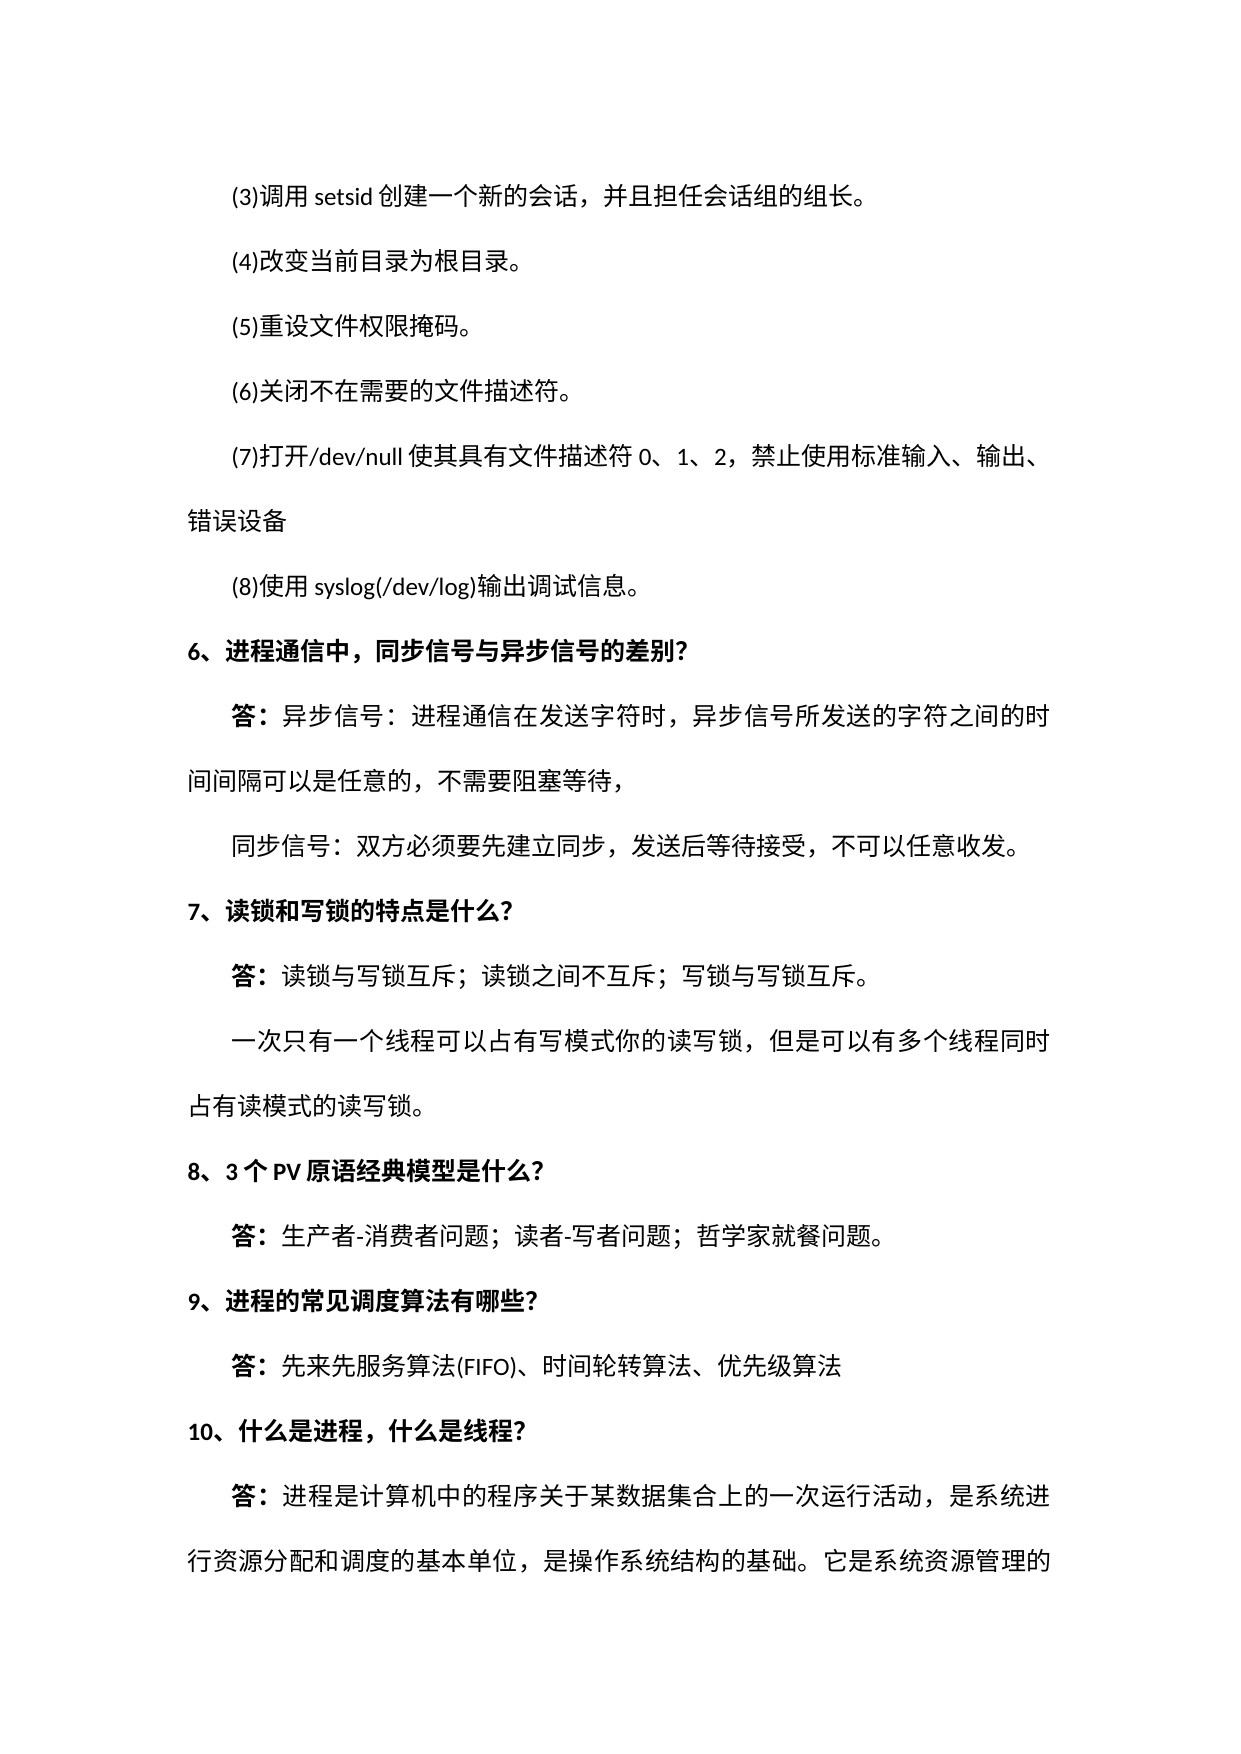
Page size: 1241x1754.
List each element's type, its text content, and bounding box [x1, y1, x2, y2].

text 7、读锁和写锁的特点是什么？ [187, 877, 1053, 942]
text 答：读锁与写锁互斥；读锁之间不互斥；写锁与写锁互斥。 [187, 942, 1053, 1007]
text (6)关闭不在需要的文件描述符。 [187, 357, 1053, 422]
text (7)打开/dev/null使其具有文件描述符0、1、2，禁止使用标准输入、输出、错误设备 [187, 422, 1053, 552]
text 8、3个PV原语经典模型是什么？ [187, 1137, 1053, 1202]
text 答：先来先服务算法(FIFO)、时间轮转算法、优先级算法 [187, 1332, 1053, 1397]
text 9、进程的常见调度算法有哪些？ [187, 1267, 1053, 1332]
text (4)改变当前目录为根目录。 [187, 227, 1053, 292]
text 同步信号：双方必须要先建立同步，发送后等待接受，不可以任意收发。 [187, 812, 1053, 877]
text (8)使用syslog(/dev/log)输出调试信息。 [187, 552, 1053, 617]
text 一次只有一个线程可以占有写模式你的读写锁，但是可以有多个线程同时占有读模式的读写锁。 [187, 1007, 1053, 1137]
text 答：异步信号：进程通信在发送字符时，异步信号所发送的字符之间的时间间隔可以是任意的，不需要阻塞等待， [187, 682, 1053, 812]
text 答：生产者-消费者问题；读者-写者问题；哲学家就餐问题。 [187, 1202, 1053, 1267]
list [187, 1462, 1053, 1592]
text (3)调用setsid创建一个新的会话，并且担任会话组的组长。 [187, 162, 1053, 227]
text 6、进程通信中，同步信号与异步信号的差别？ [187, 617, 1053, 682]
list 10、什么是进程，什么是线程？ [187, 1397, 1053, 1462]
text (5)重设文件权限掩码。 [187, 292, 1053, 357]
